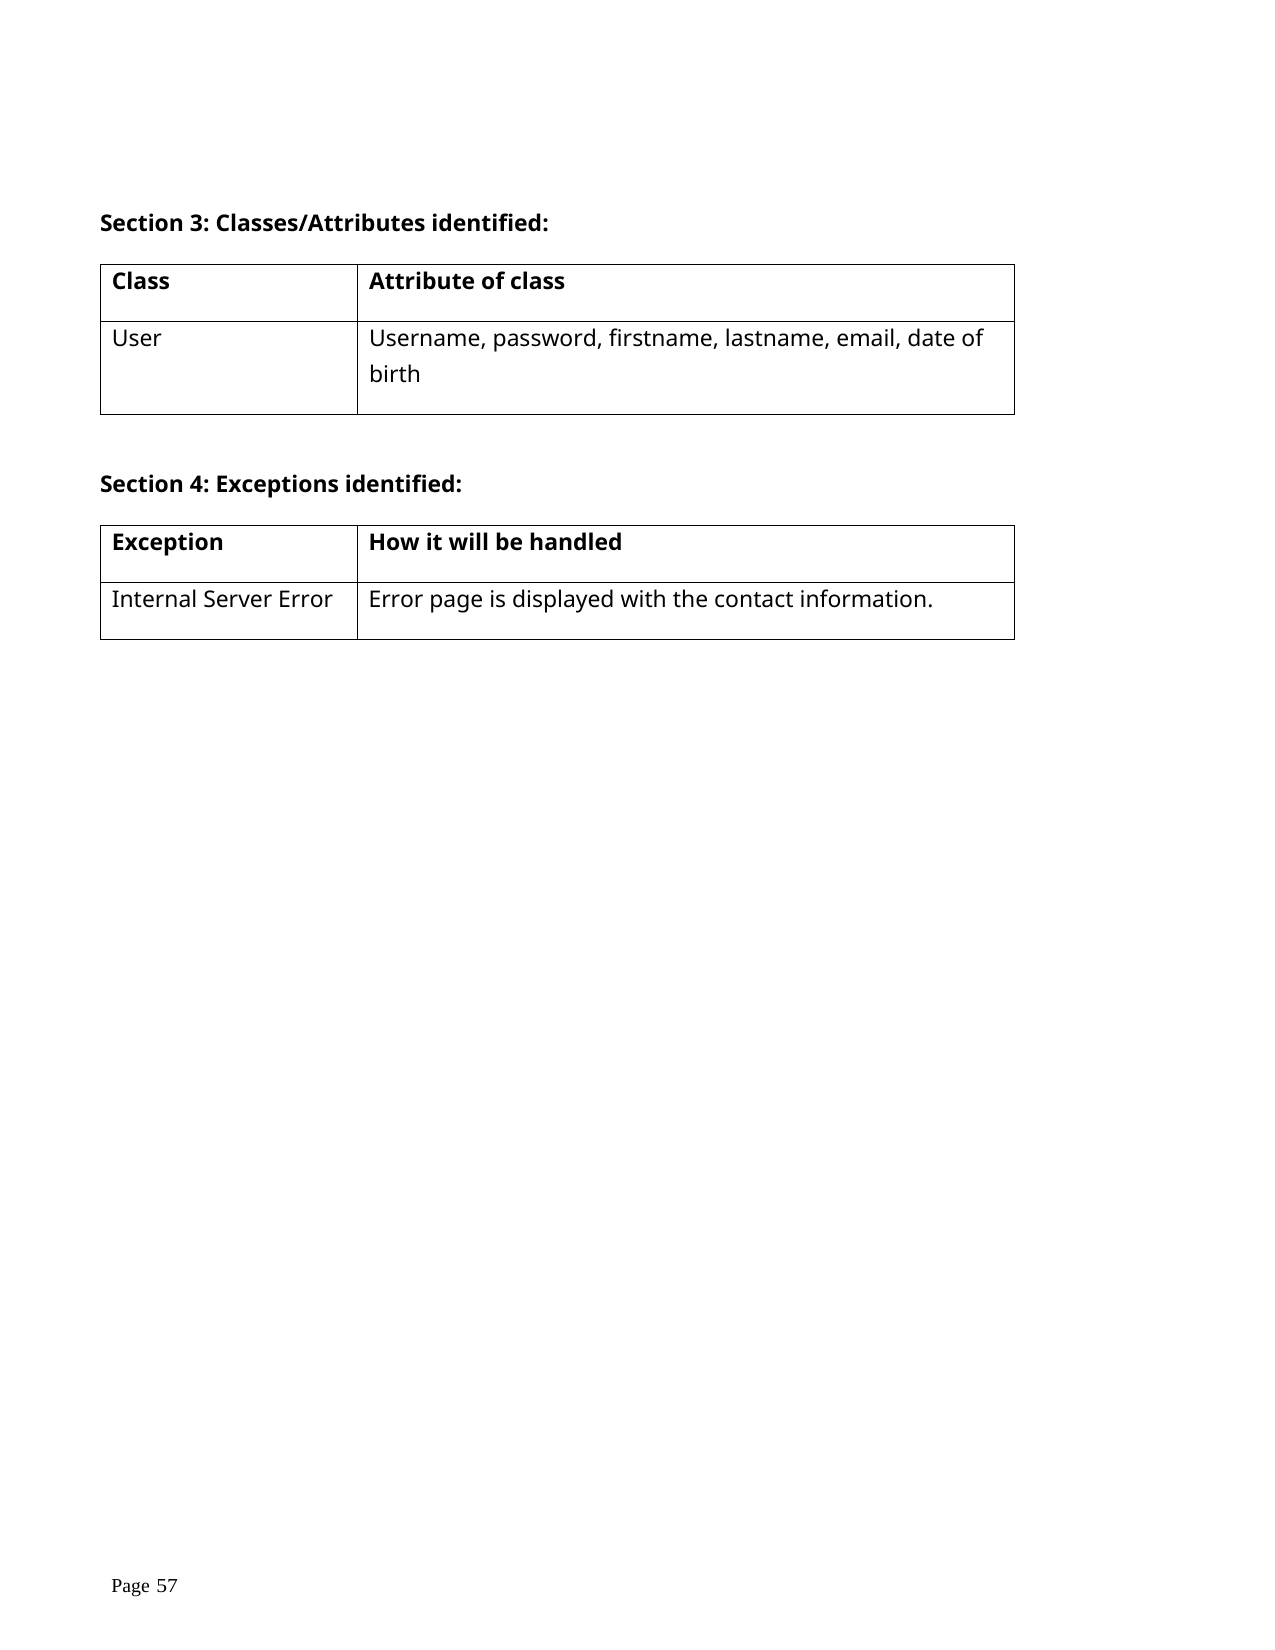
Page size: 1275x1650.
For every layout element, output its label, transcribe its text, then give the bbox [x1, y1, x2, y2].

table_cell Error page is displayed with the contact information. [358, 583, 1014, 639]
table_header Attribute of class [358, 265, 1014, 321]
table_header Exception [101, 526, 357, 582]
table_header How it will be handled [358, 526, 1014, 582]
table_cell Username, password, firstname, lastname, email, date of birth [358, 322, 1014, 414]
text Section 4: Exceptions identified: [100, 468, 1175, 499]
text Section 3: Classes/Attributes identified: [100, 207, 1175, 238]
table_cell Internal Server Error [101, 583, 357, 639]
table_cell User [101, 322, 357, 414]
table_header Class [101, 265, 357, 321]
